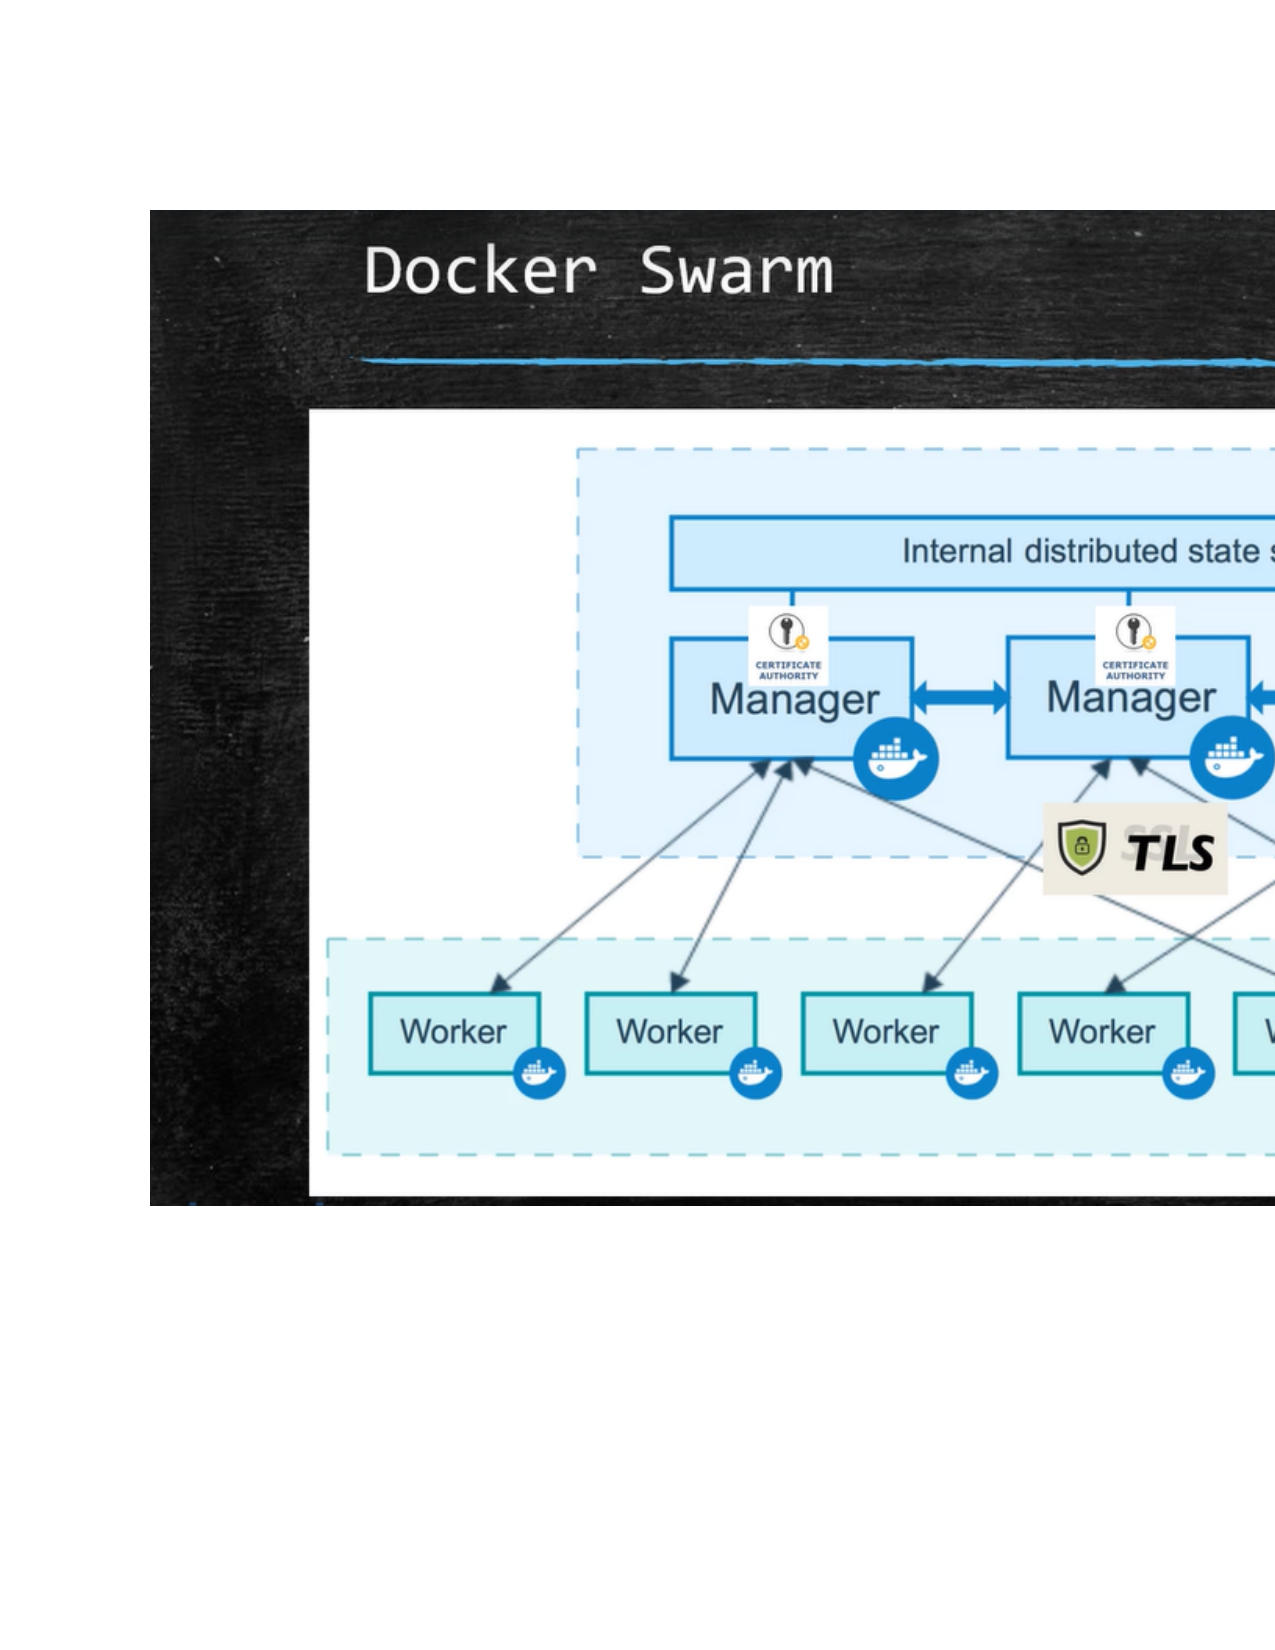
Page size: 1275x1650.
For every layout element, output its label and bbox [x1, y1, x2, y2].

picture [150, 210, 1275, 1206]
